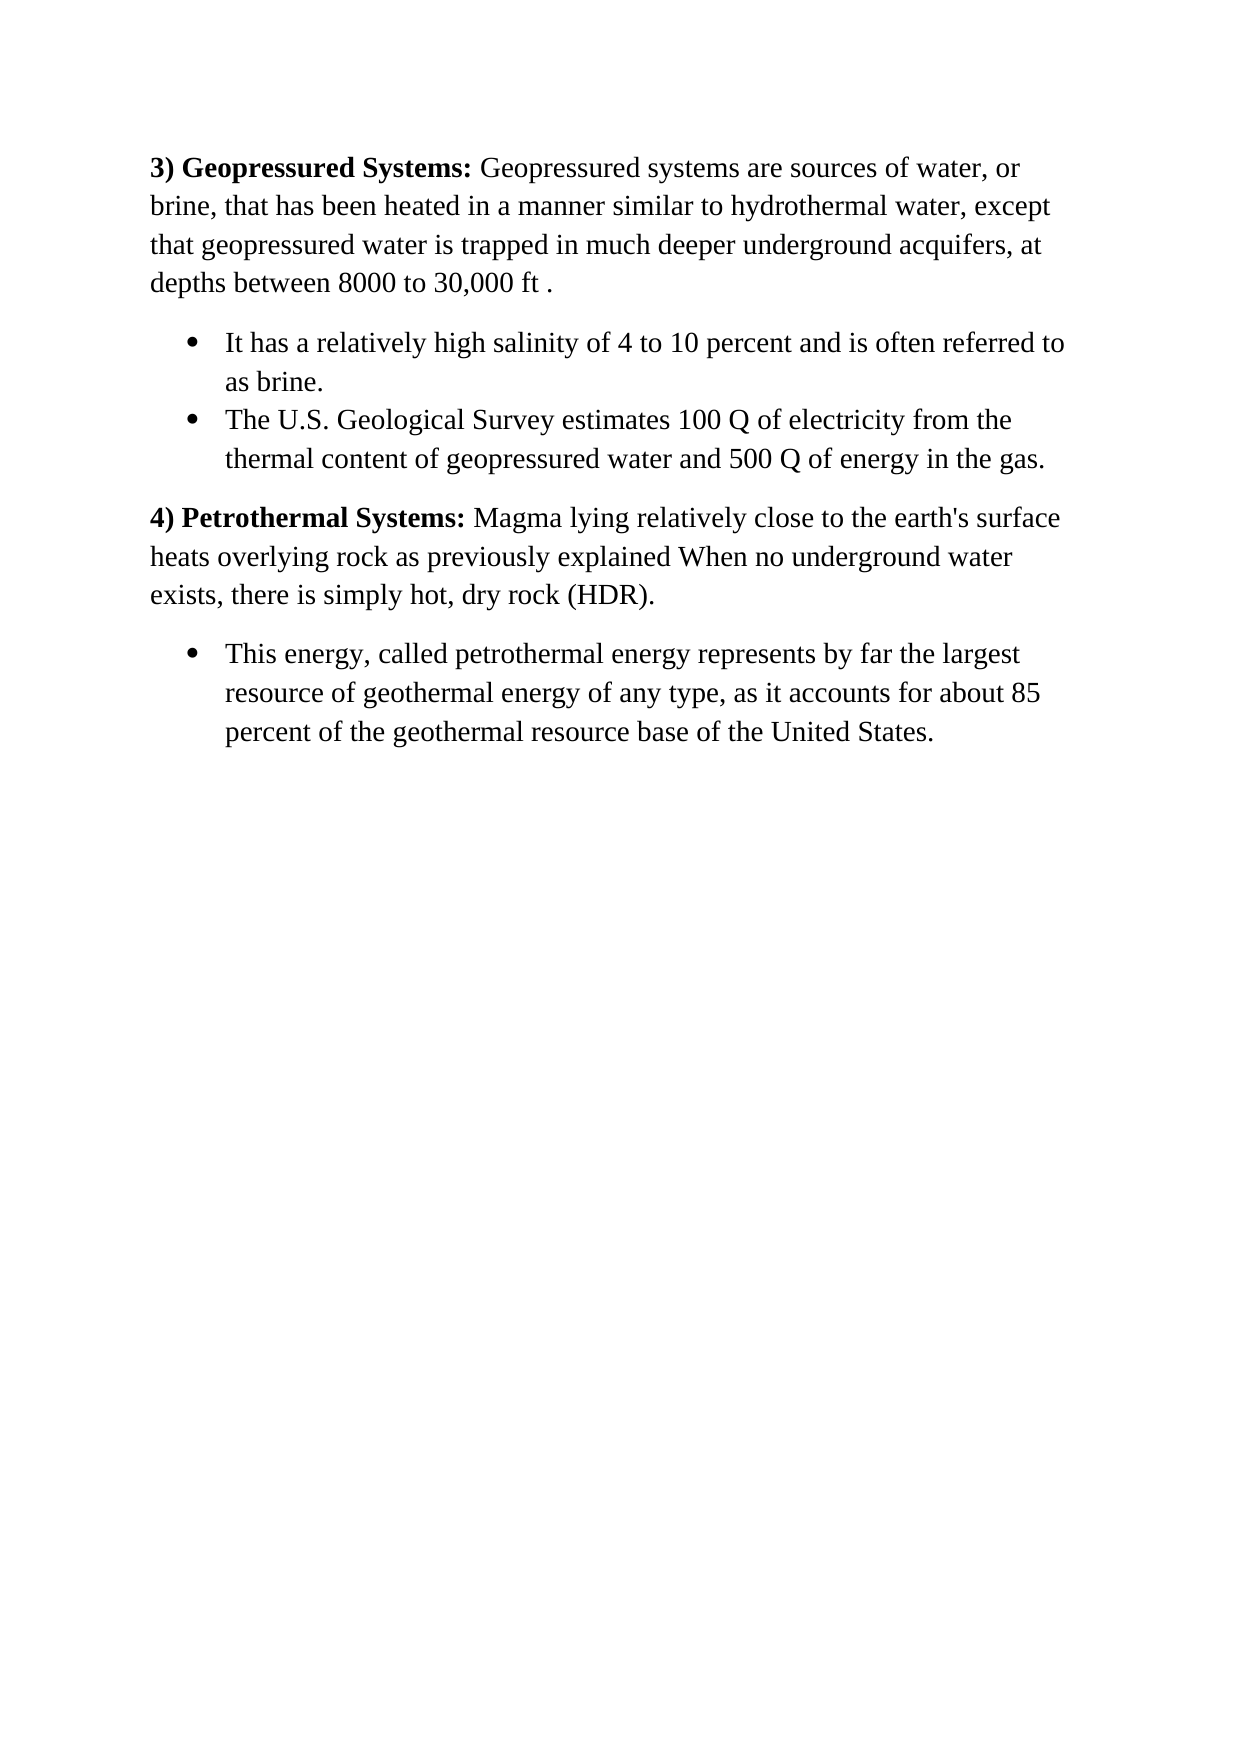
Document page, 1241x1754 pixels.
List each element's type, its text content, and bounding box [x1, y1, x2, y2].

text 4) Petrothermal Systems: Magma lying relatively close to the earth's surface heats overlying rock as previously explained When no underground water exists, there is simply hot, dry rock (HDR). [150, 500, 1090, 611]
text 3) Geopressured Systems: Geopressured systems are sources of water, or brine, that has been heated in a manner similar to hydrothermal water, except that geopressured water is trapped in much deeper underground acquifers, at depths between 8000 to 30,000 ft . [150, 150, 1090, 299]
list The U.S. Geological Survey estimates 100 Q of electricity from the thermal content of geopressured water and 500 Q of energy in the gas. [187, 402, 1090, 474]
list It has a relatively high salinity of 4 to 10 percent and is often referred to as brine. [187, 325, 1090, 397]
list This energy, called petrothermal energy represents by far the largest resource of geothermal energy of any type, as it accounts for about 85 percent of the geothermal resource base of the United States. [187, 637, 1090, 747]
